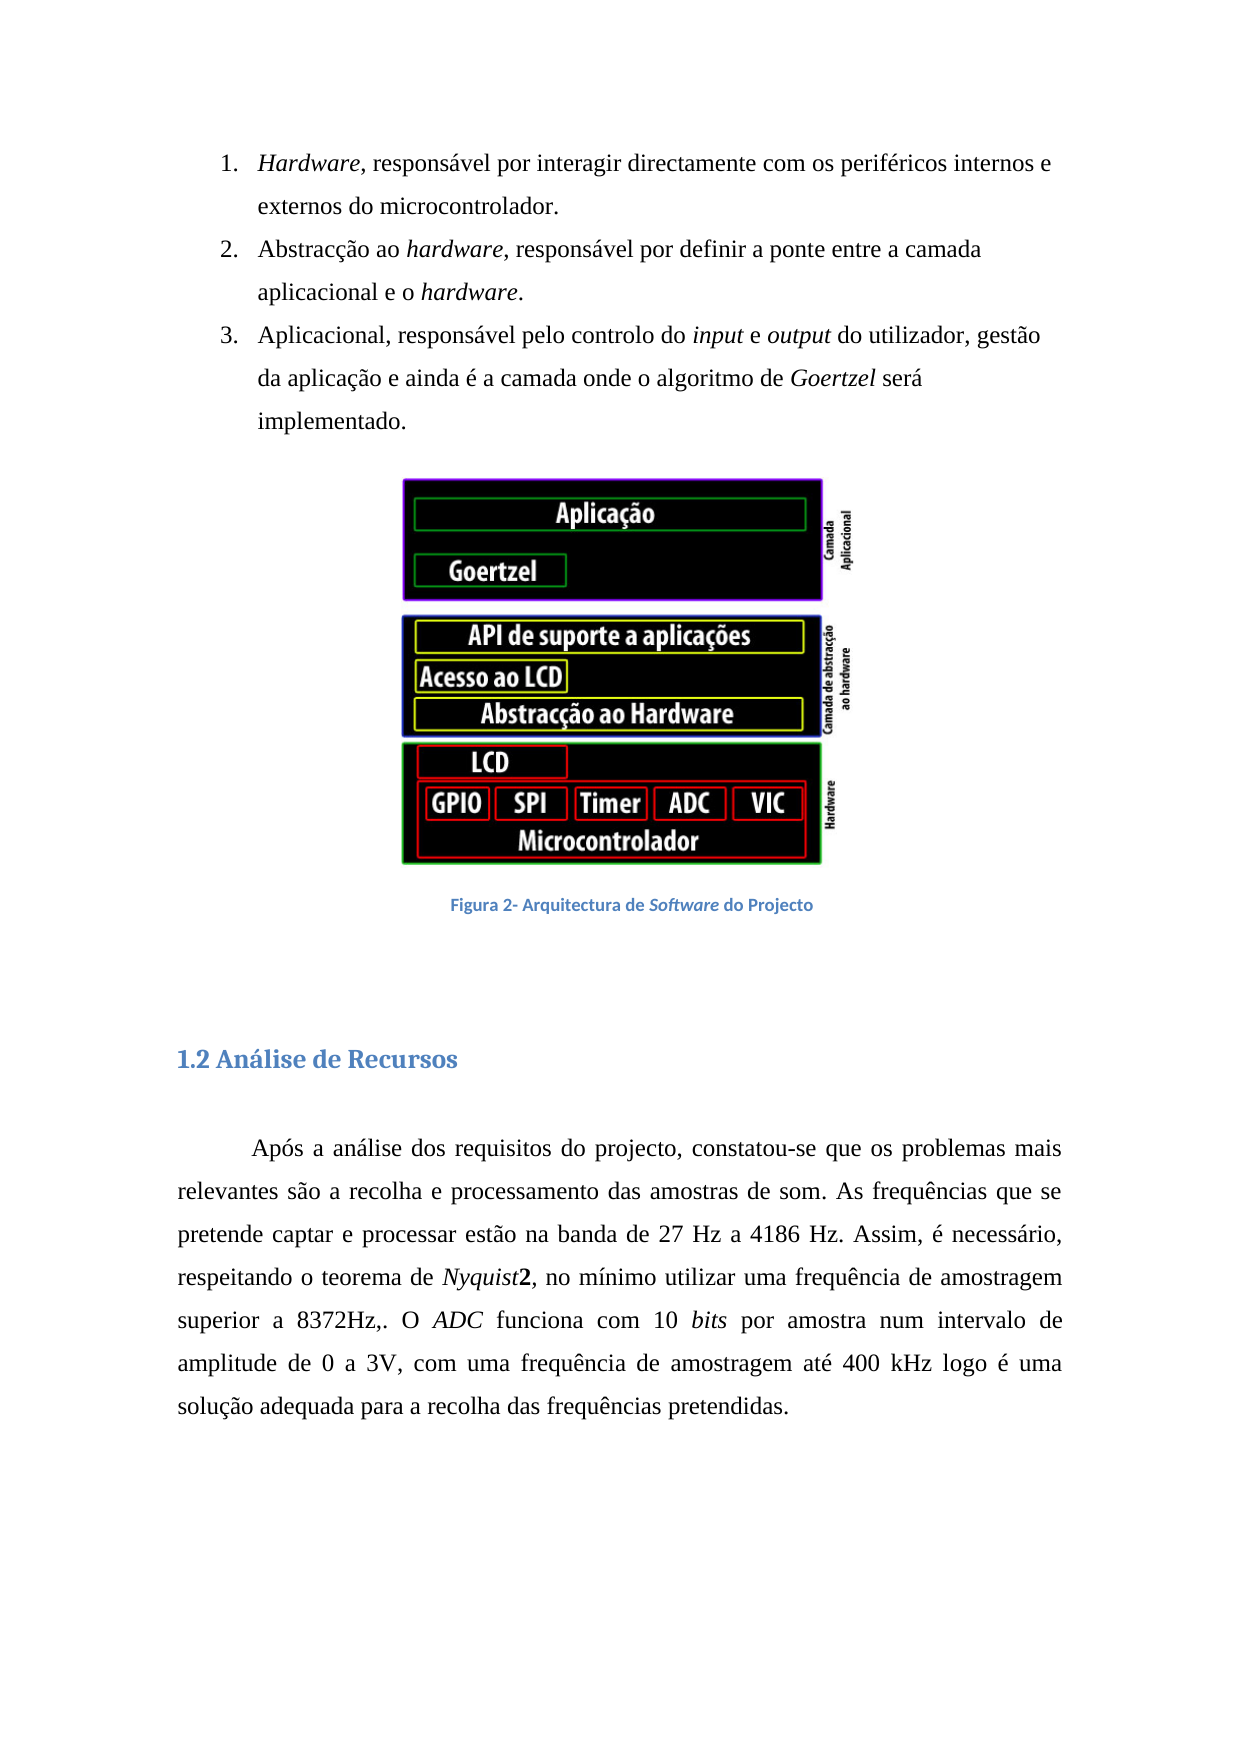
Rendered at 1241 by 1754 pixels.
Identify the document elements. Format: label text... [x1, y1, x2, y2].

list Abstracção ao hardware, responsável por definir a ponte entre a camada aplicacional e o hardware. [220, 234, 1063, 306]
picture [400, 469, 854, 873]
list Hardware, responsável por interagir directamente com os periféricos internos e externos do microcontrolador. [220, 148, 1063, 219]
list Aplicacional, responsável pelo controlo do input e output do utilizador, gestão da aplicação e ainda é a camada onde o algoritmo de Goertzel será implementado. [220, 320, 1063, 435]
text Após a análise dos requisitos do projecto, constatou-se que os problemas mais relevantes são a recolha e processamento das amostras de som. As frequências que se pretende captar e processar estão na banda de 27 Hz a 4186 Hz. Assim, é necessário, respeitando o teorema de Nyquist, no mínimo utilizar uma frequência de amostragem superior a 8372Hz,. O ADC funciona com 10 bits por amostra num intervalo de amplitude de 0 a 3V, com uma frequência de amostragem até 400 kHz logo é uma solução adequada para a recolha das frequências pretendidas. [177, 1133, 1063, 1420]
subtitle 1.2 Análise de Recursos [177, 1044, 1063, 1075]
